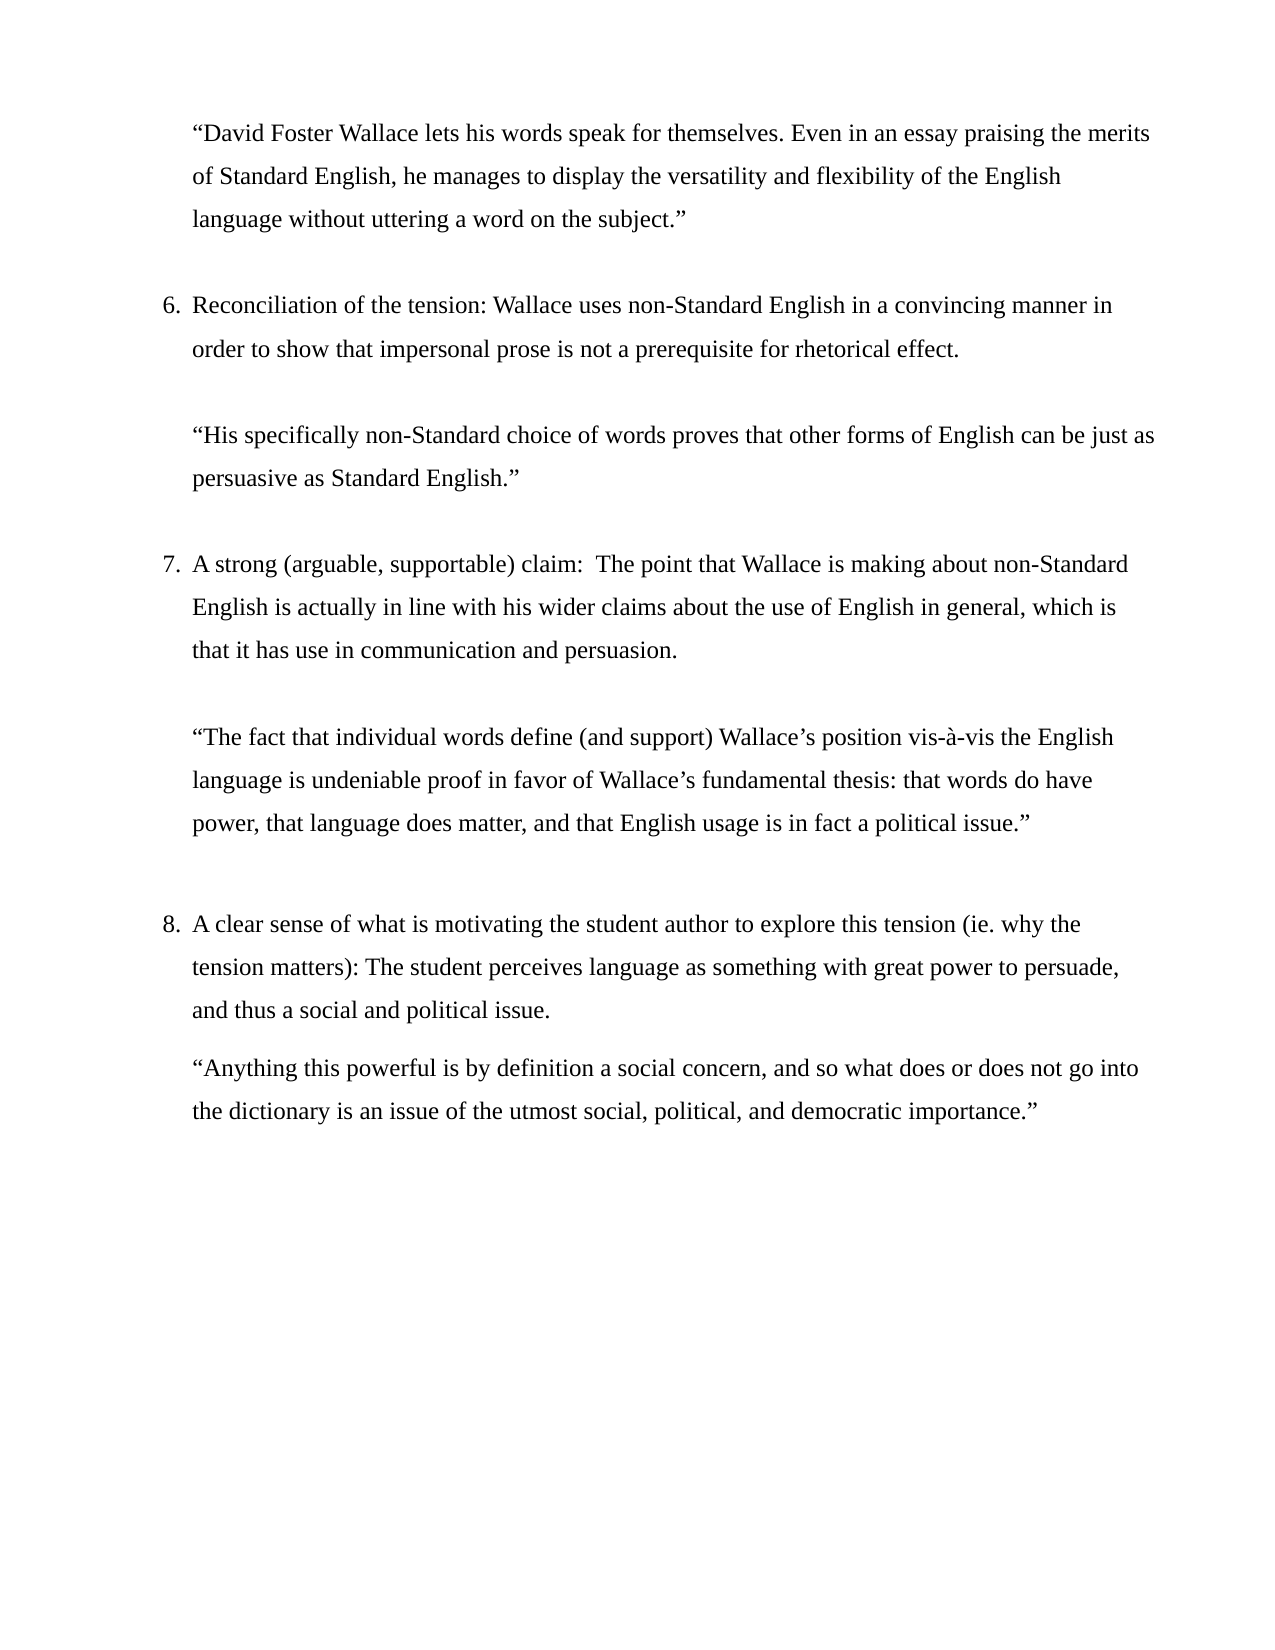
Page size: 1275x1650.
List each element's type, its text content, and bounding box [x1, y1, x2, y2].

text “His specifically non-Standard choice of words proves that other forms of English can be just as persuasive as Standard English.” [118, 420, 1157, 492]
text “Anything this powerful is by definition a social concern, and so what does or does not go into the dictionary is an issue of the utmost social, political, and democratic importance.” [118, 1053, 1157, 1125]
list Reconciliation of the tension: Wallace uses non-Standard English in a convincing manner in order to show that impersonal prose is not a prerequisite for rhetorical effect. [162, 291, 1157, 362]
list A strong (arguable, supportable) claim: The point that Wallace is making about non-Standard English is actually in line with his wider claims about the use of English in general, which is that it has use in communication and persuasion. [162, 549, 1157, 664]
list A clear sense of what is motivating the student author to explore this tension (ie. why the tension matters): The student perceives language as something with great power to persuade, and thus a social and political issue. [162, 909, 1157, 1024]
text “David Foster Wallace lets his words speak for themselves. Even in an essay praising the merits of Standard English, he manages to display the versatility and flexibility of the English language without uttering a word on the subject.” [118, 118, 1157, 233]
list “The fact that individual words define (and support) Wallace’s position vis-à-vis the English language is undeniable proof in favor of Wallace’s fundamental thesis: that words do have power, that language does matter, and that English usage is in fact a political issue.” [192, 722, 1157, 837]
